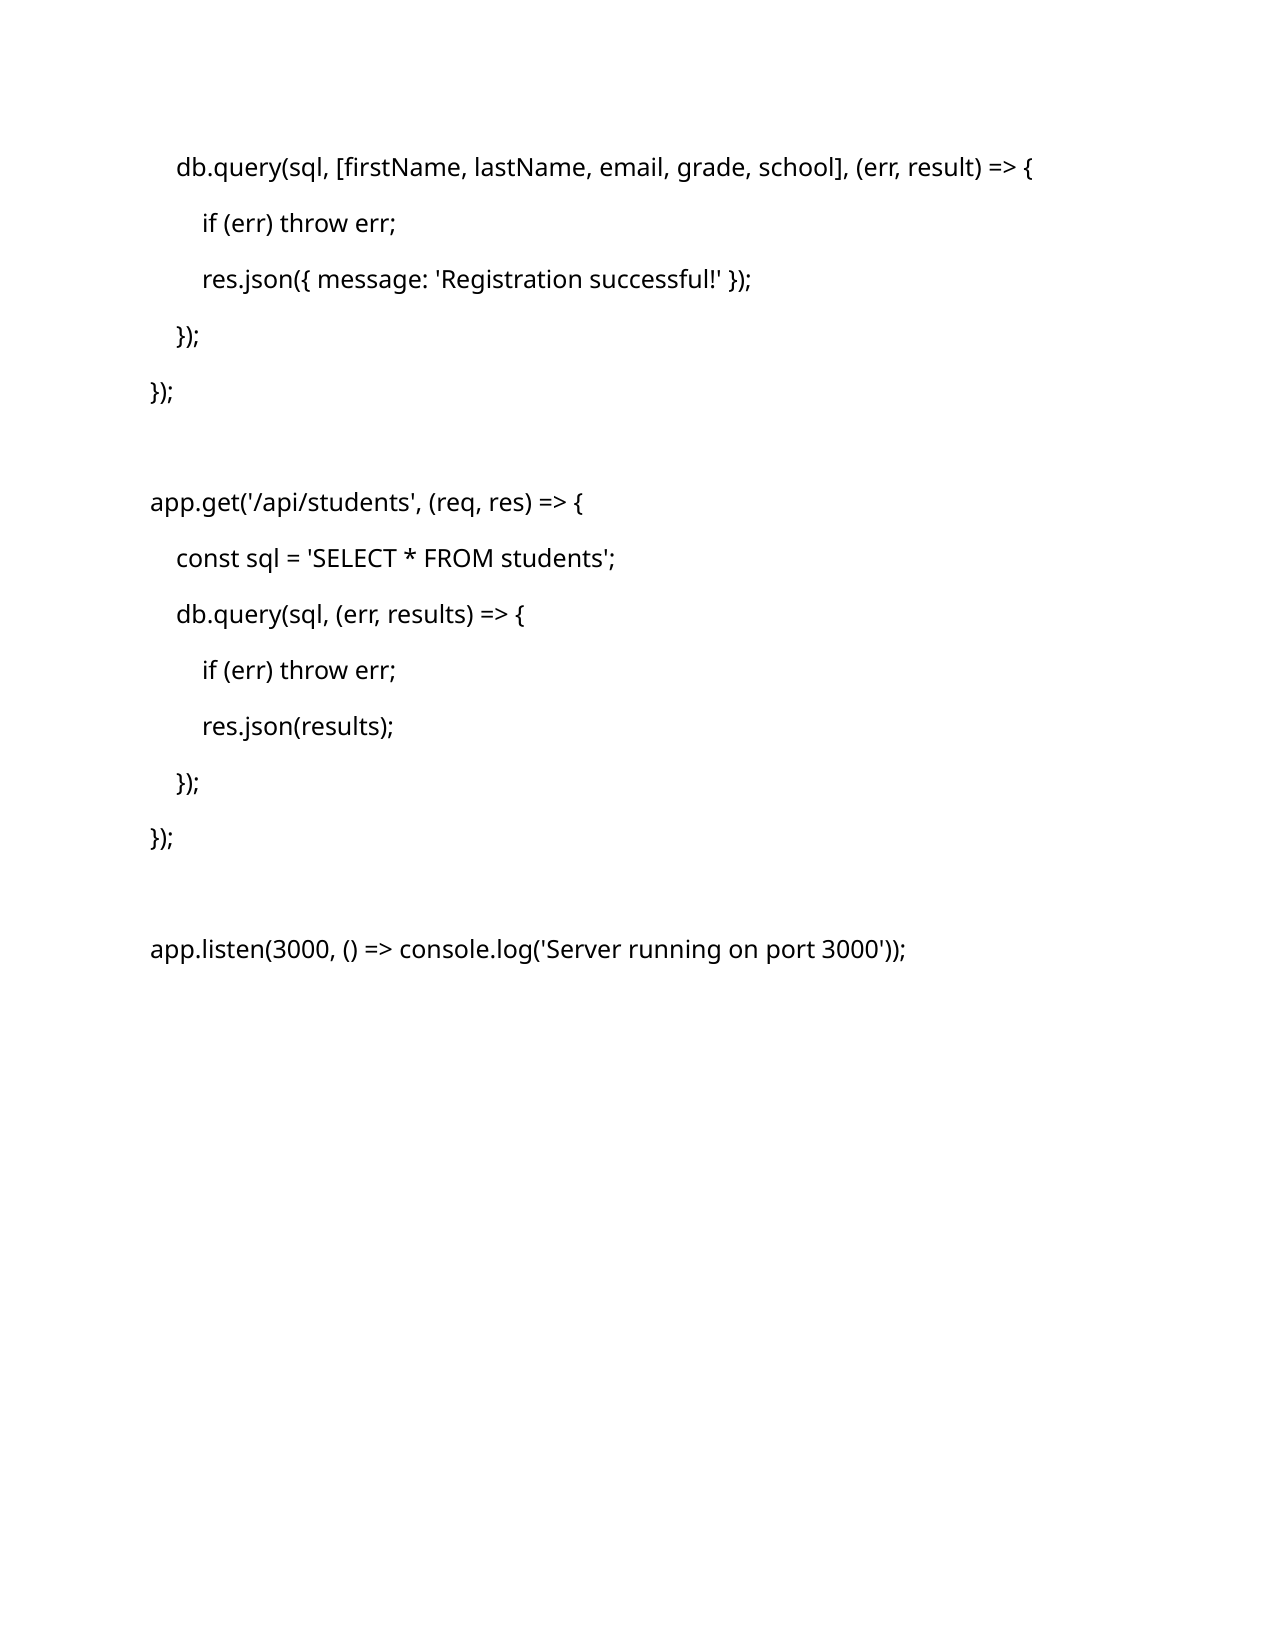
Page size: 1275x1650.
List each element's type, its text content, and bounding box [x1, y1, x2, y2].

text if (err) throw err; [150, 652, 1125, 687]
text }); [150, 317, 1125, 352]
text res.json({ message: 'Registration successful!' }); [150, 262, 1125, 296]
text }); [150, 373, 1125, 407]
text db.query(sql, (err, results) => { [150, 597, 1125, 631]
text app.listen(3000, () => console.log('Server running on port 3000')); [150, 932, 1125, 966]
text }); [150, 764, 1125, 798]
text }); [150, 820, 1125, 854]
text app.get('/api/students', (req, res) => { [150, 485, 1125, 519]
text res.json(results); [150, 708, 1125, 742]
text if (err) throw err; [150, 206, 1125, 240]
text db.query(sql, [firstName, lastName, email, grade, school], (err, result) => { [150, 150, 1125, 184]
text const sql = 'SELECT * FROM students'; [150, 541, 1125, 575]
